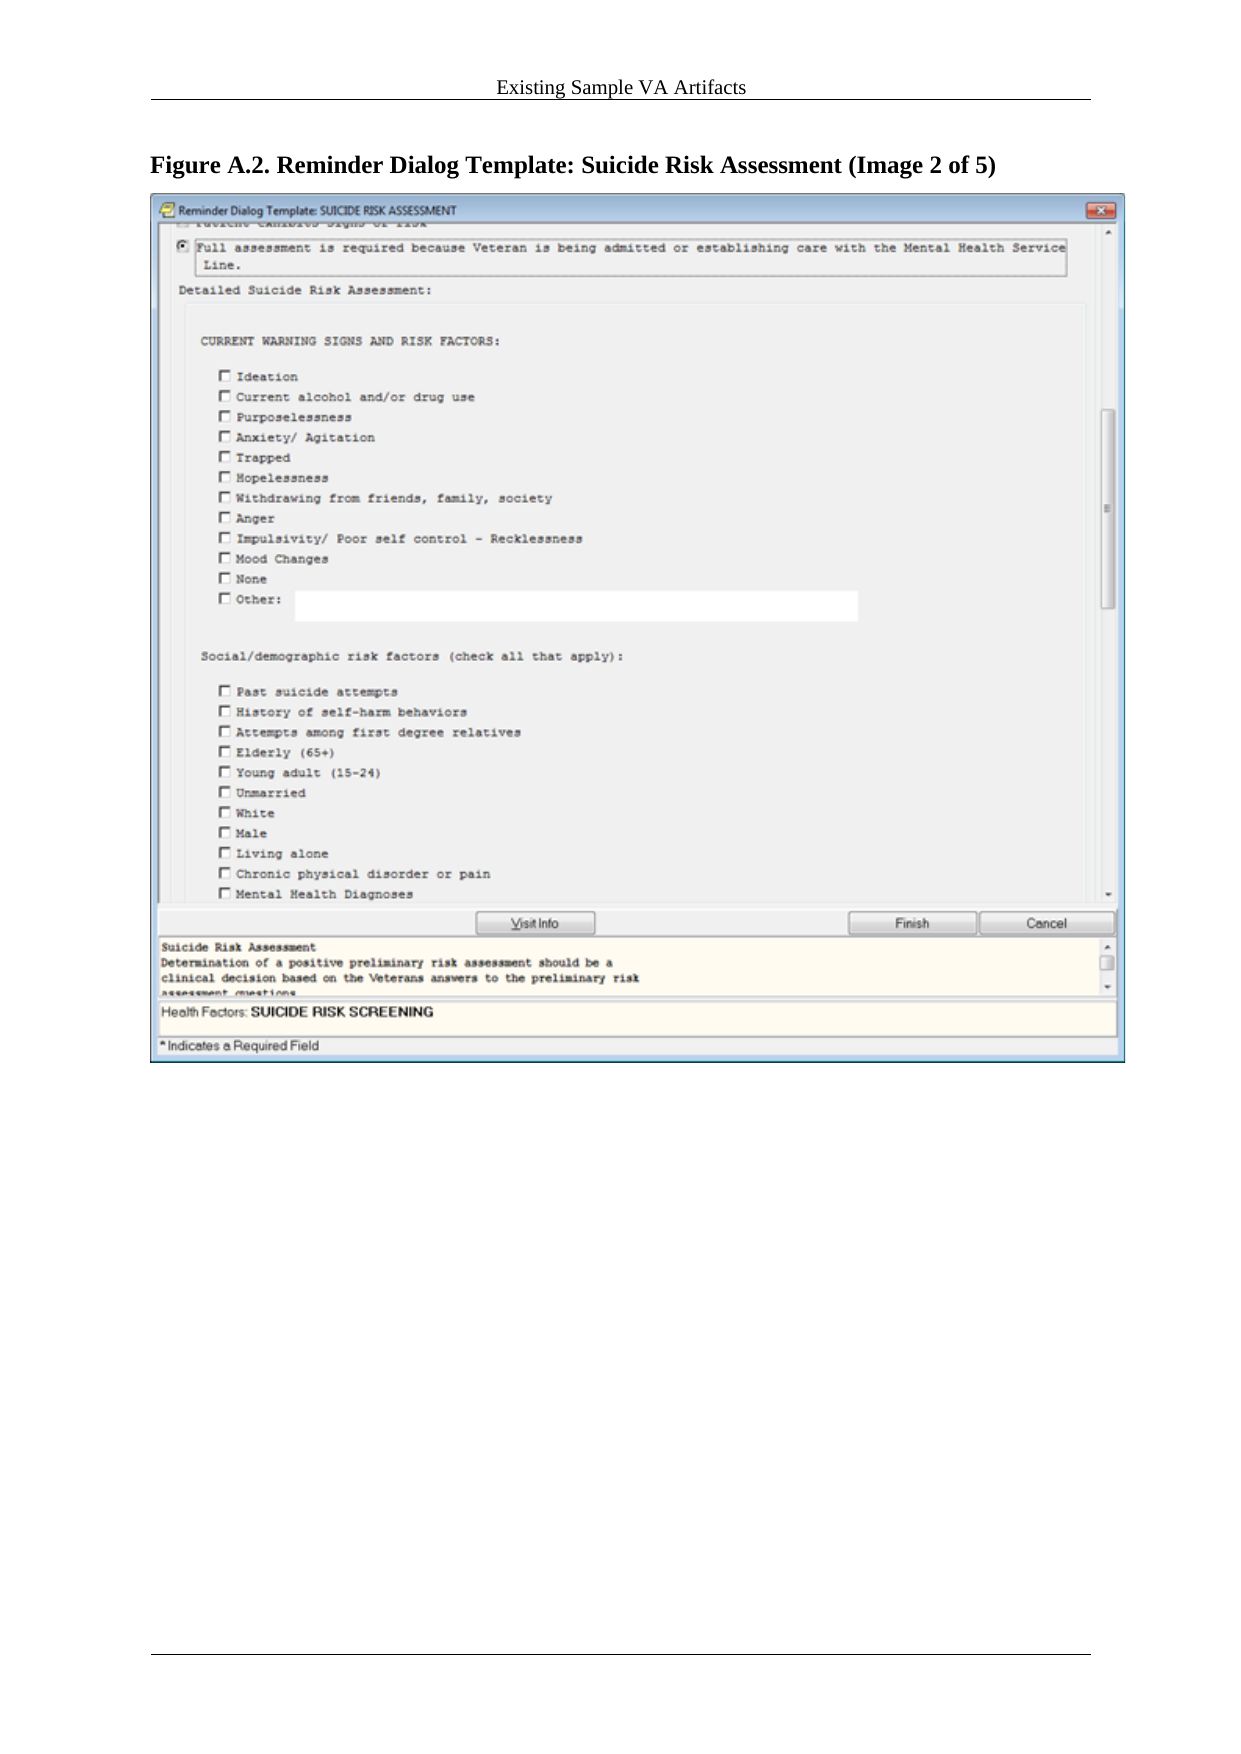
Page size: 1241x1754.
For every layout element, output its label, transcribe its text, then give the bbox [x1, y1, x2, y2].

picture [150, 193, 1125, 1063]
text Figure A.2. Reminder Dialog Template: Suicide Risk Assessment (Image 2 of 5) [150, 150, 1090, 179]
